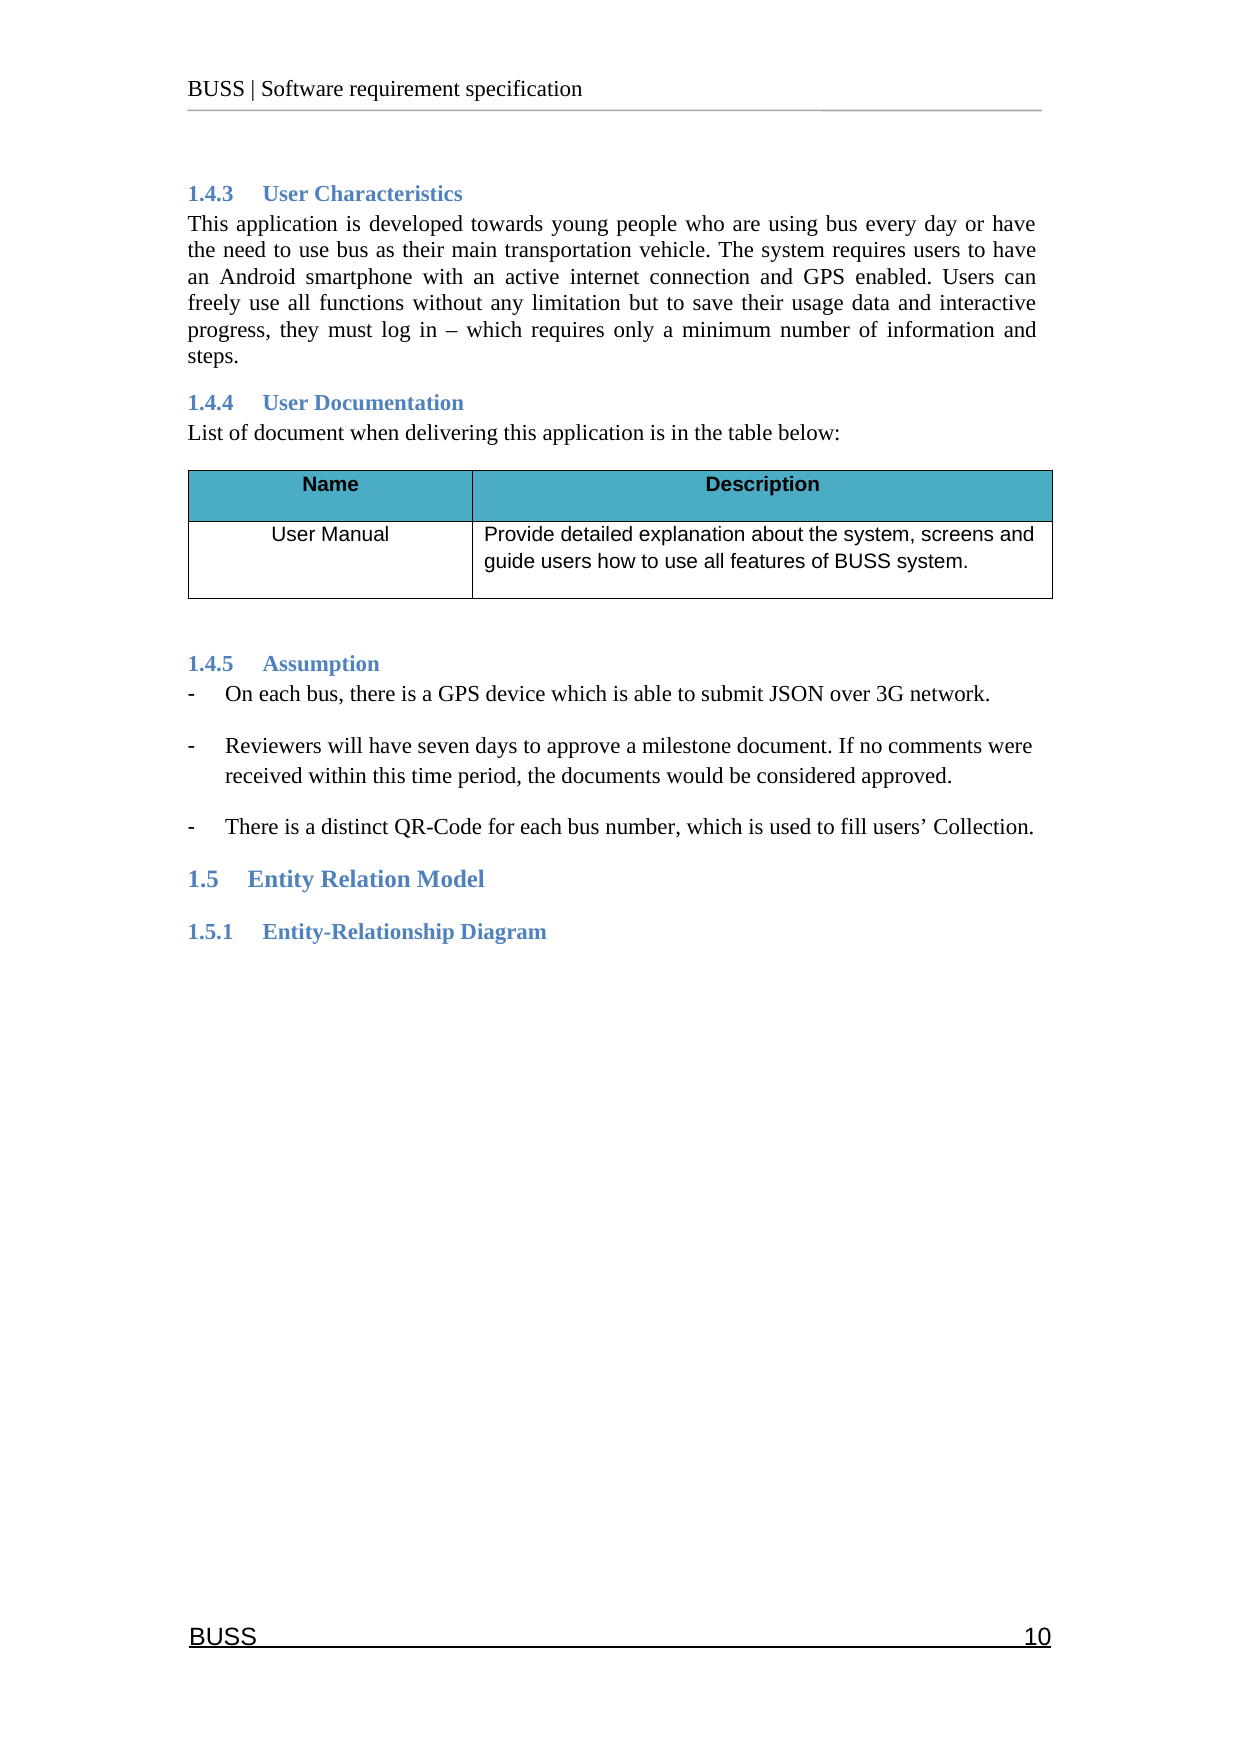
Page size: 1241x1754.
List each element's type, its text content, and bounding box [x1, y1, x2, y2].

subtitle Assumption [187, 650, 1053, 677]
subtitle User Documentation [187, 389, 1053, 416]
list On each bus, there is a GPS device which is able to submit JSON over 3G network. [187, 680, 1053, 707]
text This application is developed towards young people who are using bus every day or have the need to use bus as their main transportation vehicle. The system requires users to have an Android smartphone with an active internet connection and GPS enabled. Users can freely use all functions without any limitation but to save their usage data and interactive progress, they must log in – which requires only a minimum number of information and steps. [187, 210, 1038, 368]
subtitle User Characteristics [187, 180, 1053, 206]
list Reviewers will have seven days to approve a milestone document. If no comments were received within this time period, the documents would be considered approved. [187, 732, 1053, 788]
text List of document when delivering this application is in the table below: [187, 419, 1053, 446]
list There is a distinct QR-Code for each bus number, which is used to fill users’ Collection. [187, 813, 1053, 839]
subtitle Entity-Relationship Diagram [187, 918, 1053, 944]
table_header Description [473, 471, 1052, 521]
table_cell Provide detailed explanation about the system, screens and guide users how to use all features of BUSS system. [473, 522, 1052, 598]
subtitle Entity Relation Model [187, 864, 1053, 893]
table_header Name [189, 471, 472, 521]
table_cell User Manual [189, 522, 472, 598]
